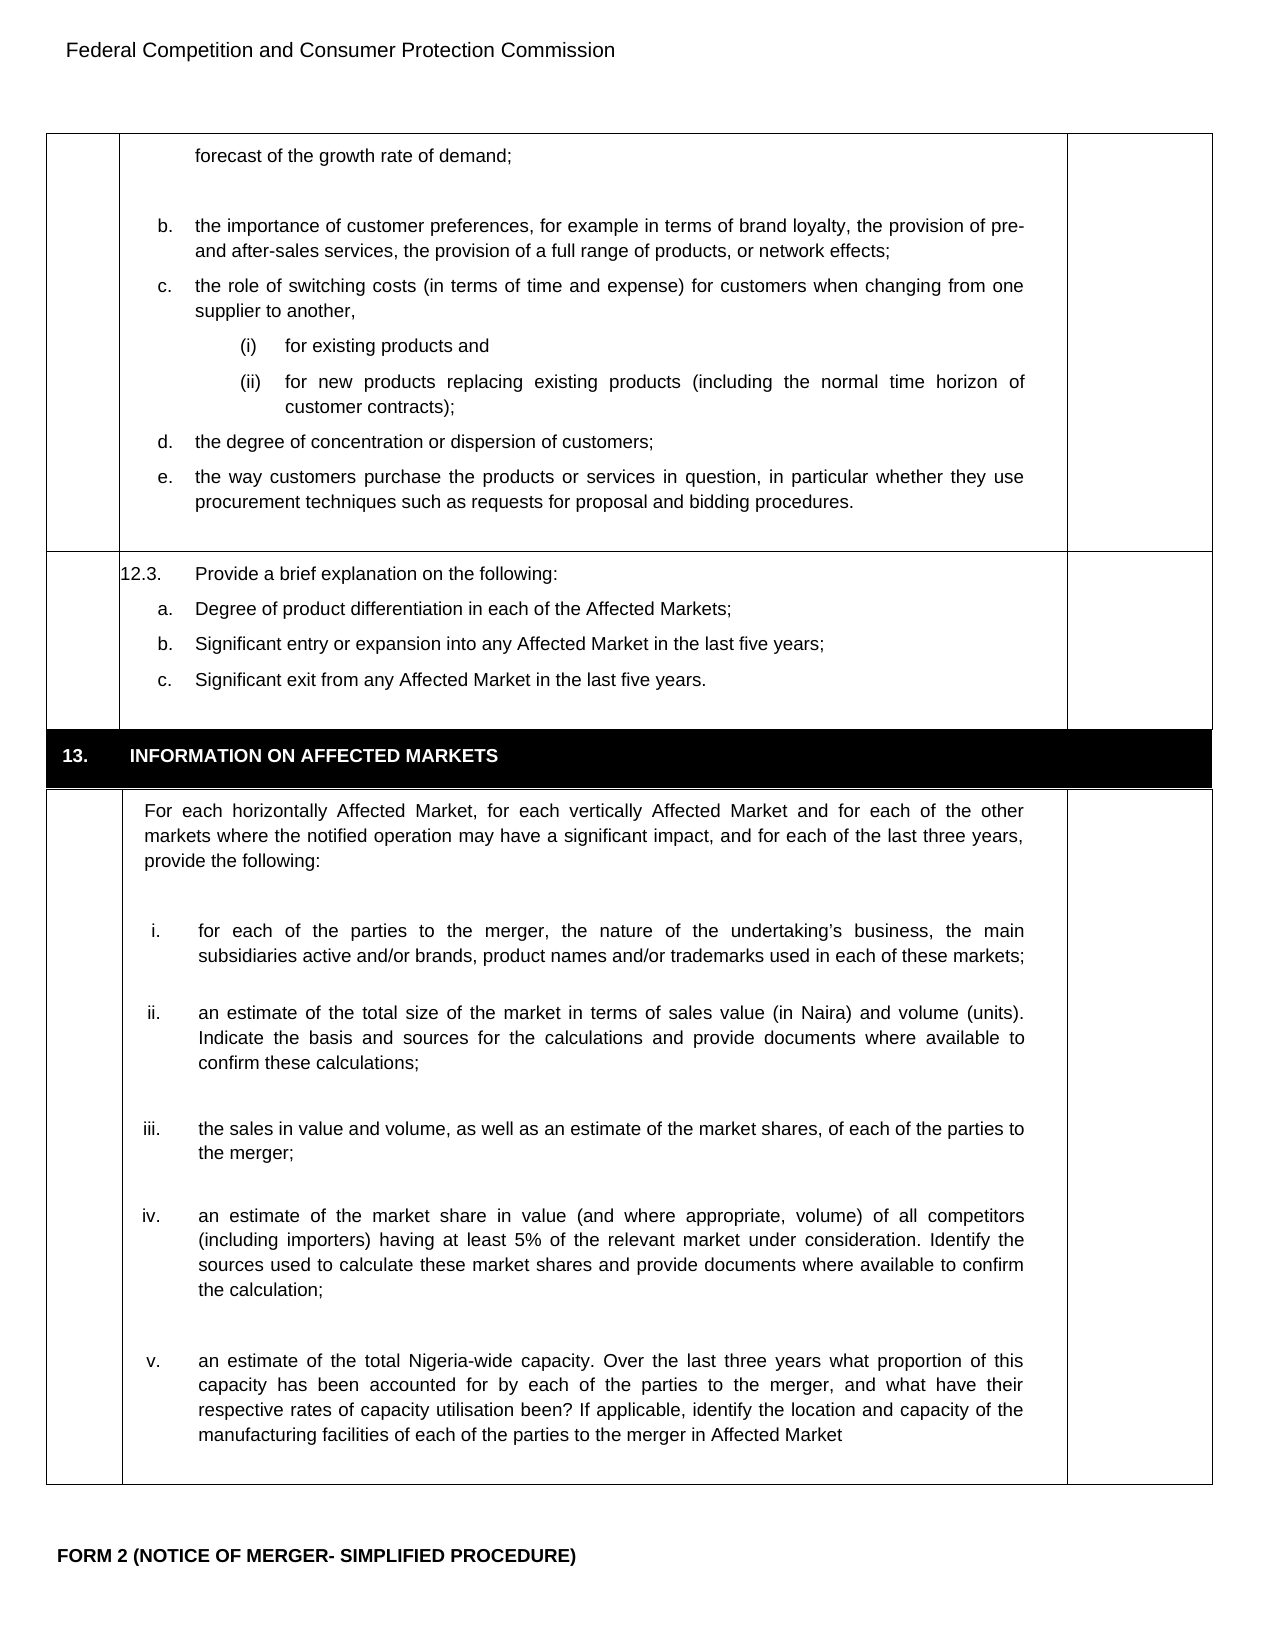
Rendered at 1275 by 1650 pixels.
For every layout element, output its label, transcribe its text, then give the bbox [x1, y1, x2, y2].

table_cell 13. INFORMATION ON AFFECTED MARKETS [46, 730, 1212, 788]
table_cell [1068, 790, 1212, 1484]
table_cell [47, 552, 119, 728]
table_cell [123, 790, 1064, 1484]
table_cell [47, 790, 122, 1484]
table_cell [1068, 134, 1212, 551]
table_cell [1068, 552, 1212, 728]
table_cell [47, 134, 119, 551]
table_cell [120, 134, 1064, 551]
table_cell 12.3. Provide a brief explanation on the following: Degree of product differentiation in each of the Affected Markets; Significant entry or expansion into any Affected Market in the last five years; Significant exit from any Affected Market in the last five years. [120, 552, 1064, 728]
